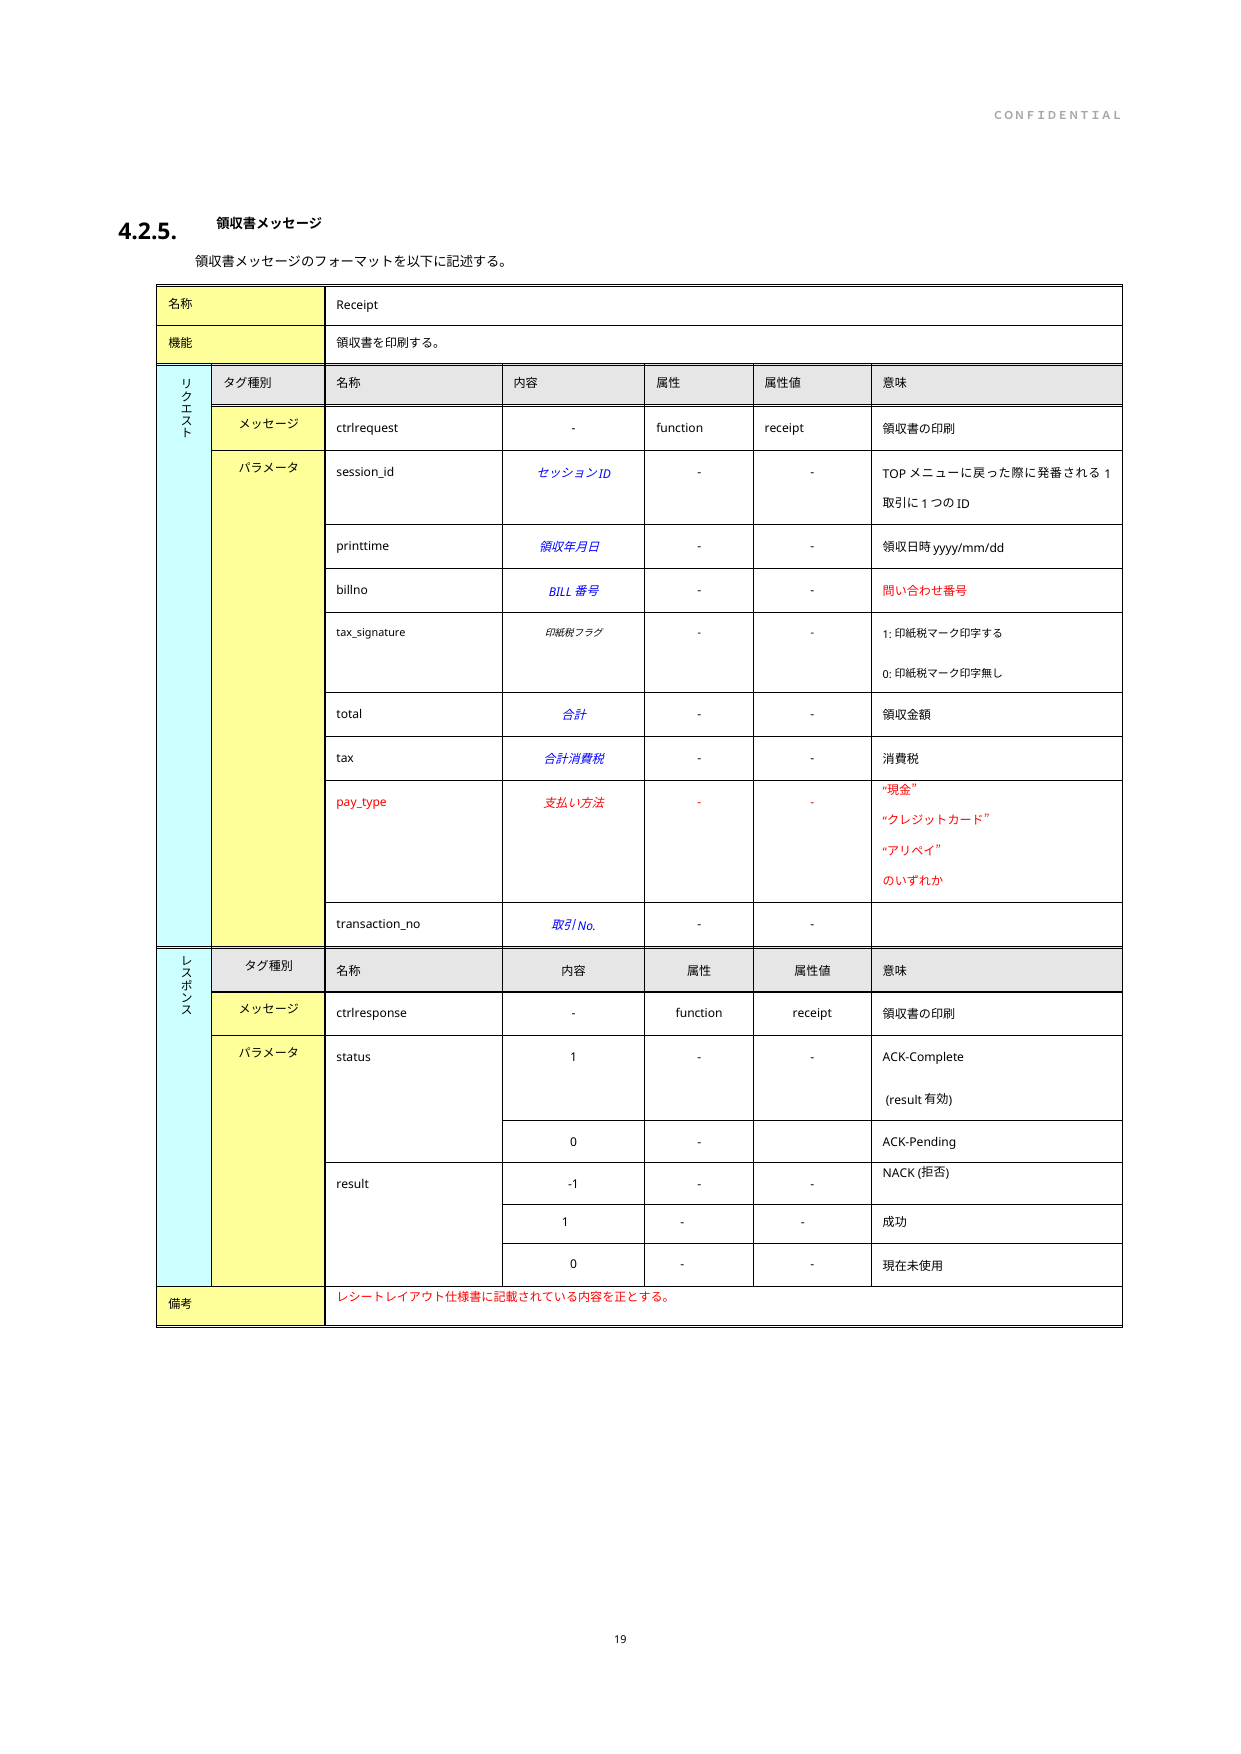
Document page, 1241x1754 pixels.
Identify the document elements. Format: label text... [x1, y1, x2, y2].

table_cell 0 [503, 1244, 644, 1286]
table_cell 印紙税フラグ [503, 613, 644, 692]
table_cell 合計消費税 [503, 737, 644, 779]
table_cell 内容 [503, 366, 644, 404]
table_cell 領収書を印刷する。 [326, 326, 1122, 363]
table_cell - [754, 451, 871, 524]
table_cell receipt [754, 407, 871, 450]
table_cell - [645, 693, 753, 736]
table_cell セッションID [503, 451, 644, 524]
table_cell 属性 [645, 949, 753, 991]
table_cell - [645, 737, 753, 779]
table_cell 1: 印紙税マーク印字する 0: 印紙税マーク印字無し [872, 613, 1122, 692]
table_cell 合計 [503, 693, 644, 736]
table_cell 消費税 [872, 737, 1122, 779]
table_cell “現金” “クレジットカード” “アリペイ” のいずれか [872, 781, 1122, 902]
table_cell - [645, 1244, 753, 1286]
table_cell 名称 [326, 949, 502, 991]
table_cell 領収日時yyyy/mm/dd [872, 525, 1122, 568]
table_cell - [754, 1163, 871, 1204]
table_cell - [754, 903, 871, 946]
table_cell - [645, 903, 753, 946]
table_cell pay_type [326, 781, 502, 902]
table_cell - [754, 737, 871, 779]
table_cell - [754, 1244, 871, 1286]
table_cell メッセージ [212, 993, 324, 1035]
table_cell billno [326, 569, 502, 612]
table_cell - [645, 569, 753, 612]
table_cell リクエスト リクエスト [157, 366, 211, 946]
table_cell -1 [503, 1163, 644, 1204]
table_cell 属性 [645, 366, 753, 404]
table_header 名称 [157, 287, 324, 325]
table_cell - [754, 613, 871, 692]
table_cell - [645, 525, 753, 568]
table_cell [754, 1121, 871, 1162]
table_cell total [326, 693, 502, 736]
table_cell ctrlresponse [326, 993, 502, 1035]
table_cell - [754, 569, 871, 612]
table_cell レスポンス レスポンス [157, 949, 211, 1286]
table_cell ACK-Pending [872, 1121, 1122, 1162]
table_cell - [645, 1163, 753, 1204]
table_cell [872, 903, 1122, 946]
table_cell - [503, 407, 644, 450]
table_cell 取引No. [503, 903, 644, 946]
table_cell 領収金額 [872, 693, 1122, 736]
table_cell 機能 [157, 326, 324, 363]
table_cell ACK-Complete (result有効) [872, 1036, 1122, 1120]
table_cell BILL番号 [503, 569, 644, 612]
table_cell result [326, 1163, 502, 1286]
table_cell TOPメニューに戻った際に発番される1取引に1つのID [872, 451, 1122, 524]
table_cell - [754, 1036, 871, 1120]
table_cell 備考 [157, 1287, 324, 1325]
table_cell メッセージ [212, 407, 324, 450]
table_cell function [645, 407, 753, 450]
table_cell - [645, 781, 753, 902]
table_cell - [645, 613, 753, 692]
table_cell - [754, 1205, 871, 1242]
table_cell パラメータ [212, 451, 324, 946]
table_cell ctrlrequest [326, 407, 502, 450]
table_cell printtime [326, 525, 502, 568]
subtitle 領収書メッセージ [118, 209, 1122, 247]
table_header Receipt [326, 287, 1122, 325]
table_cell 領収書の印刷 [872, 407, 1122, 450]
table_cell パラメータ [212, 1036, 324, 1286]
table_cell tax_signature [326, 613, 502, 692]
text 領収書メッセージのフォーマットを以下に記述する。 [177, 247, 1122, 284]
table_cell transaction_no [326, 903, 502, 946]
table_cell 領収書の印刷 [872, 993, 1122, 1035]
table_cell 問い合わせ番号 [872, 569, 1122, 612]
table_cell 1 [503, 1205, 644, 1242]
table_cell - [645, 1121, 753, 1162]
table_cell - [754, 693, 871, 736]
table_cell NACK (拒否) [872, 1163, 1122, 1204]
table_cell 名称 [326, 366, 502, 404]
table_cell 支払い方法 [503, 781, 644, 902]
table_cell 意味 [872, 366, 1122, 404]
table_cell 1 [503, 1036, 644, 1120]
table_cell status [326, 1036, 502, 1162]
table_cell - [645, 451, 753, 524]
table_cell タグ種別 [212, 366, 324, 404]
table_cell 現在未使用 [872, 1244, 1122, 1286]
table_cell 属性値 [754, 366, 871, 404]
table_cell - [754, 525, 871, 568]
table_cell - [645, 1036, 753, 1120]
table_cell receipt [754, 993, 871, 1035]
table_cell タグ種別 [212, 949, 324, 991]
table_cell レシートレイアウト仕様書に記載されている内容を正とする。 [326, 1287, 1122, 1325]
table_cell tax [326, 737, 502, 779]
table_cell - [754, 781, 871, 902]
table_cell session_id [326, 451, 502, 524]
table_cell 成功 [872, 1205, 1122, 1242]
table_cell 属性値 [754, 949, 871, 991]
table_cell function [645, 993, 753, 1035]
table_cell - [503, 993, 644, 1035]
table_cell 0 [503, 1121, 644, 1162]
table_cell - [645, 1205, 753, 1242]
table_cell 意味 [872, 949, 1122, 991]
table_cell 領収年月日 [503, 525, 644, 568]
table_cell 内容 [503, 949, 644, 991]
